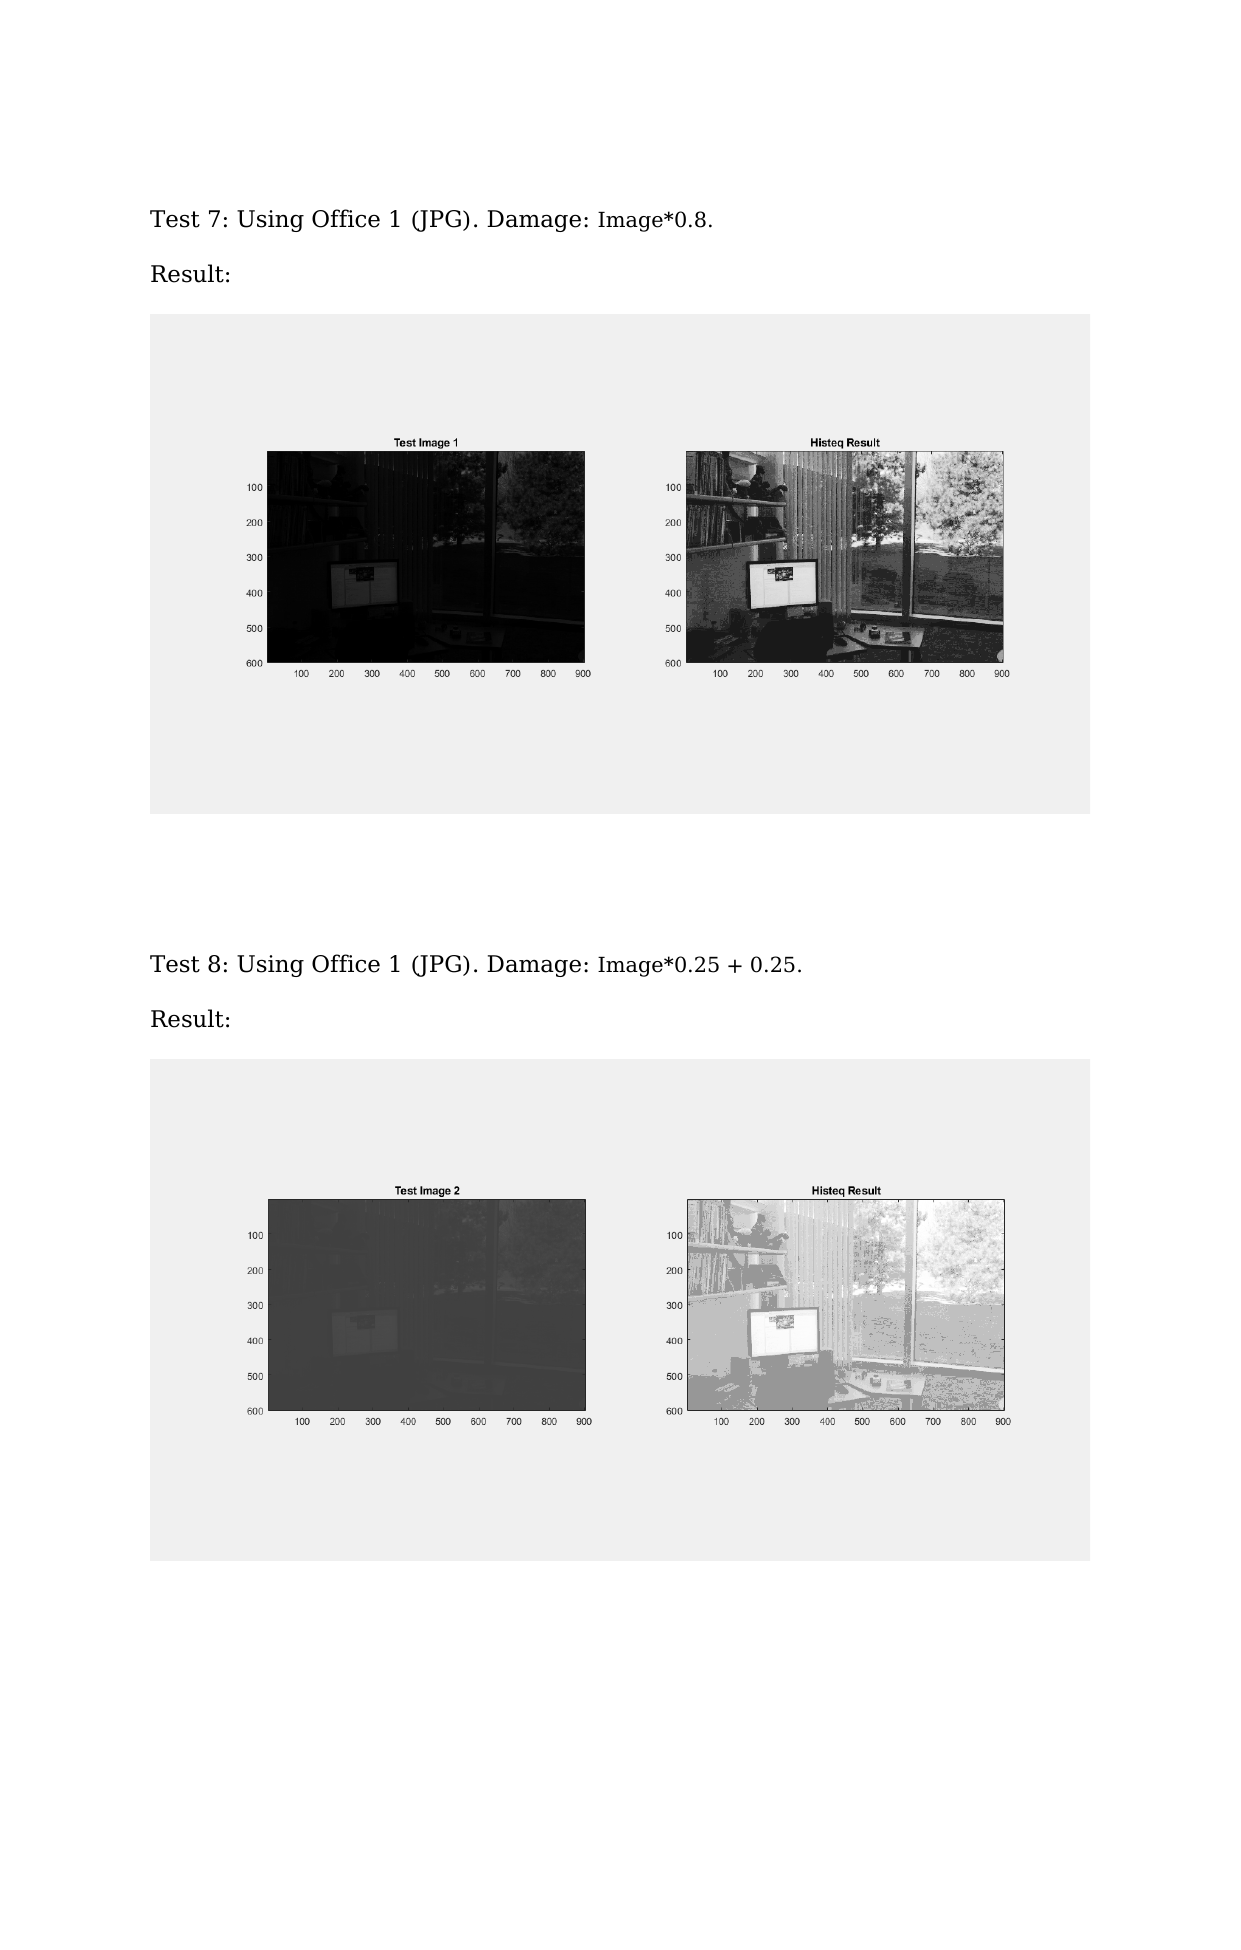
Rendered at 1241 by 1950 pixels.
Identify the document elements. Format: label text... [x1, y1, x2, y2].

text Test 8: Using Office 1 (JPG). Damage: Image*0.25 + 0.25. [150, 950, 1090, 978]
picture [150, 314, 1091, 814]
text Result: [150, 1005, 1090, 1032]
text Test 7: Using Office 1 (JPG). Damage: Image*0.8. [150, 205, 1090, 232]
picture [150, 1059, 1091, 1561]
text Result: [150, 259, 1090, 287]
